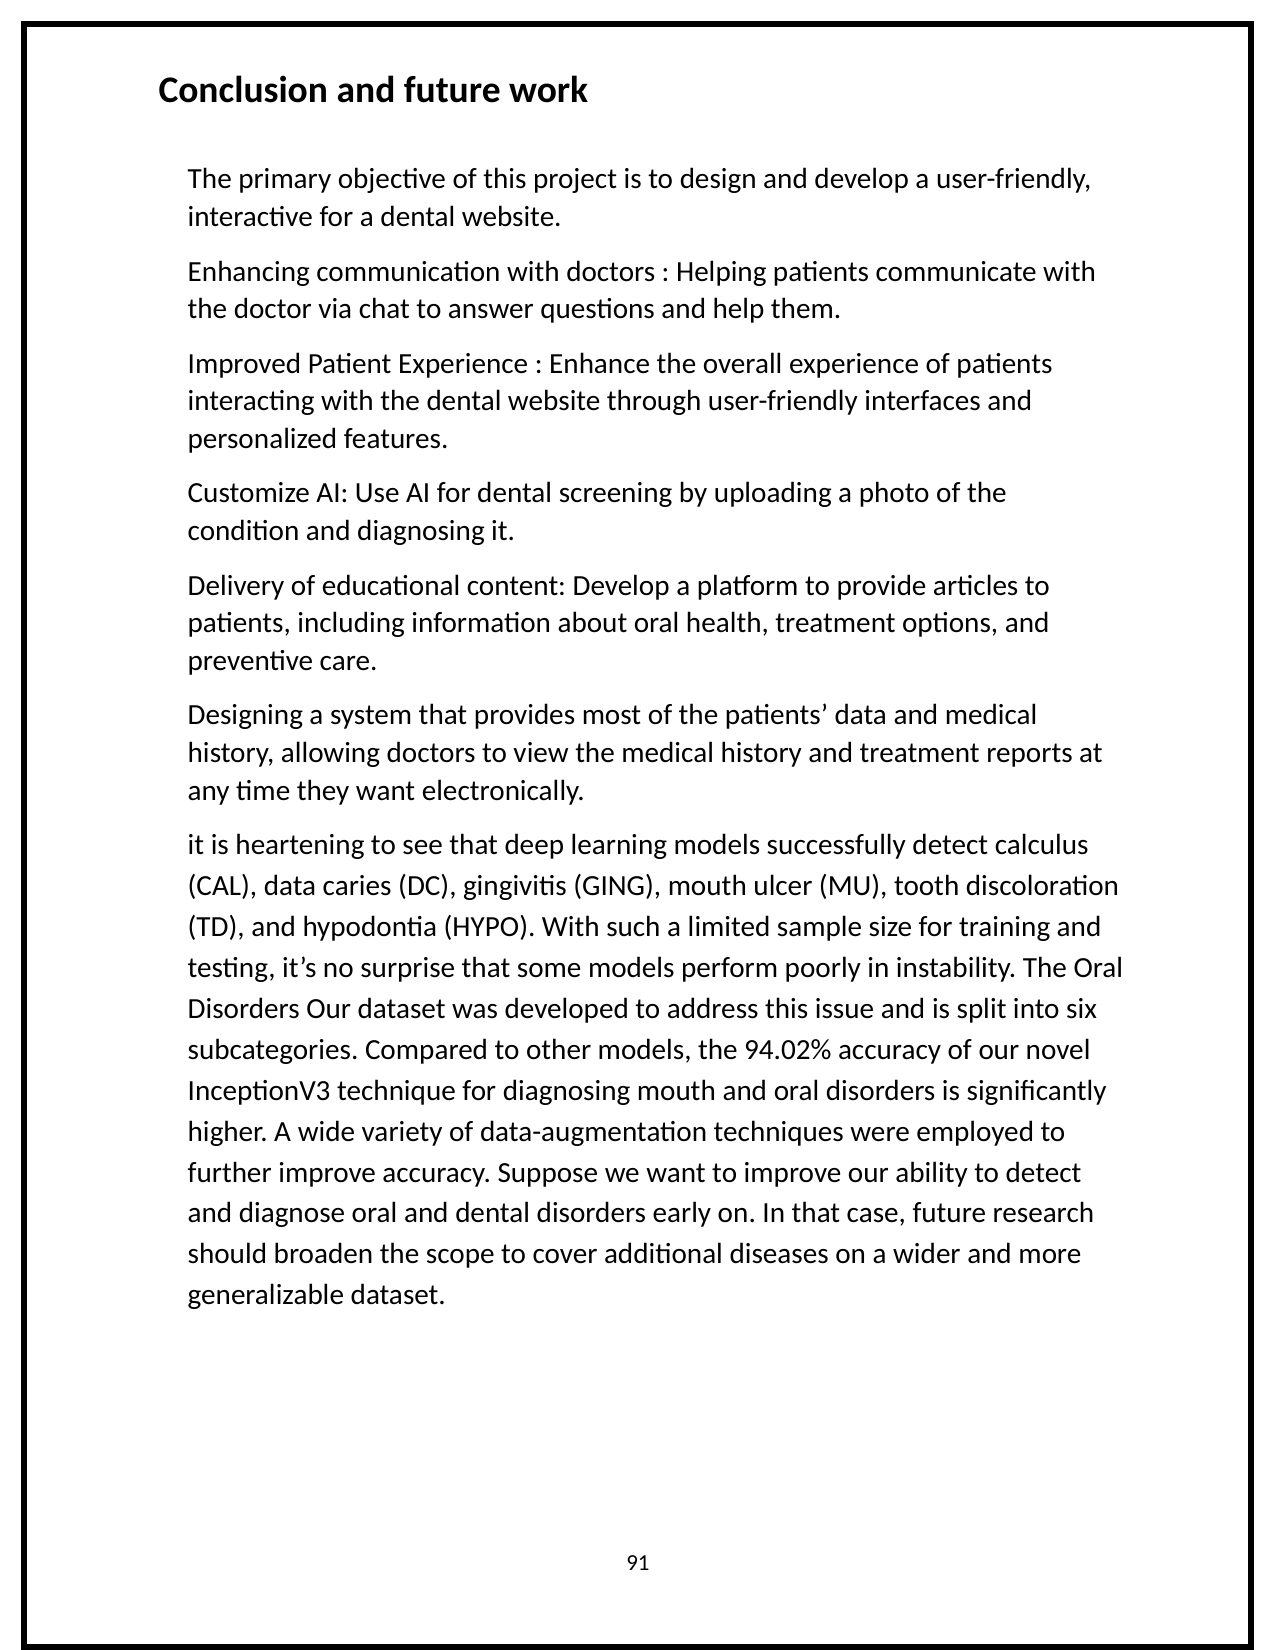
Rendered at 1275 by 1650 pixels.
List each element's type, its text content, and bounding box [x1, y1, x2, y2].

subtitle Conclusion and future work [150, 66, 1125, 111]
text Improved Patient Experience : Enhance the overall experience of patients interacting with the dental website through user-friendly interfaces and personalized features. [187, 345, 1125, 456]
text Enhancing communication with doctors : Helping patients communicate with the doctor via chat to answer questions and help them. [187, 253, 1125, 326]
text Designing a system that provides most of the patients’ data and medical history, allowing doctors to view the medical history and treatment reports at any time they want electronically. [187, 696, 1125, 807]
text The primary objective of this project is to design and develop a user-friendly, interactive for a dental website. [187, 161, 1125, 234]
text it is heartening to see that deep learning models successfully detect calculus (CAL), data caries (DC), gingivitis (GING), mouth ulcer (MU), tooth discoloration (TD), and hypodontia (HYPO). With such a limited sample size for training and testing, it’s no surprise that some models perform poorly in instability. The Oral Disorders Our dataset was developed to address this issue and is split into six subcategories. Compared to other models, the 94.02% accuracy of our novel InceptionV3 technique for diagnosing mouth and oral disorders is significantly higher. A wide variety of data-augmentation techniques were employed to further improve accuracy. Suppose we want to improve our ability to detect and diagnose oral and dental disorders early on. In that case, future research should broaden the scope to cover additional diseases on a wider and more generalizable dataset. [187, 826, 1125, 1312]
text Delivery of educational content: Develop a platform to provide articles to patients, including information about oral health, treatment options, and preventive care. [187, 567, 1125, 678]
text Customize AI: Use AI for dental screening by uploading a photo of the condition and diagnosing it. [187, 474, 1125, 548]
